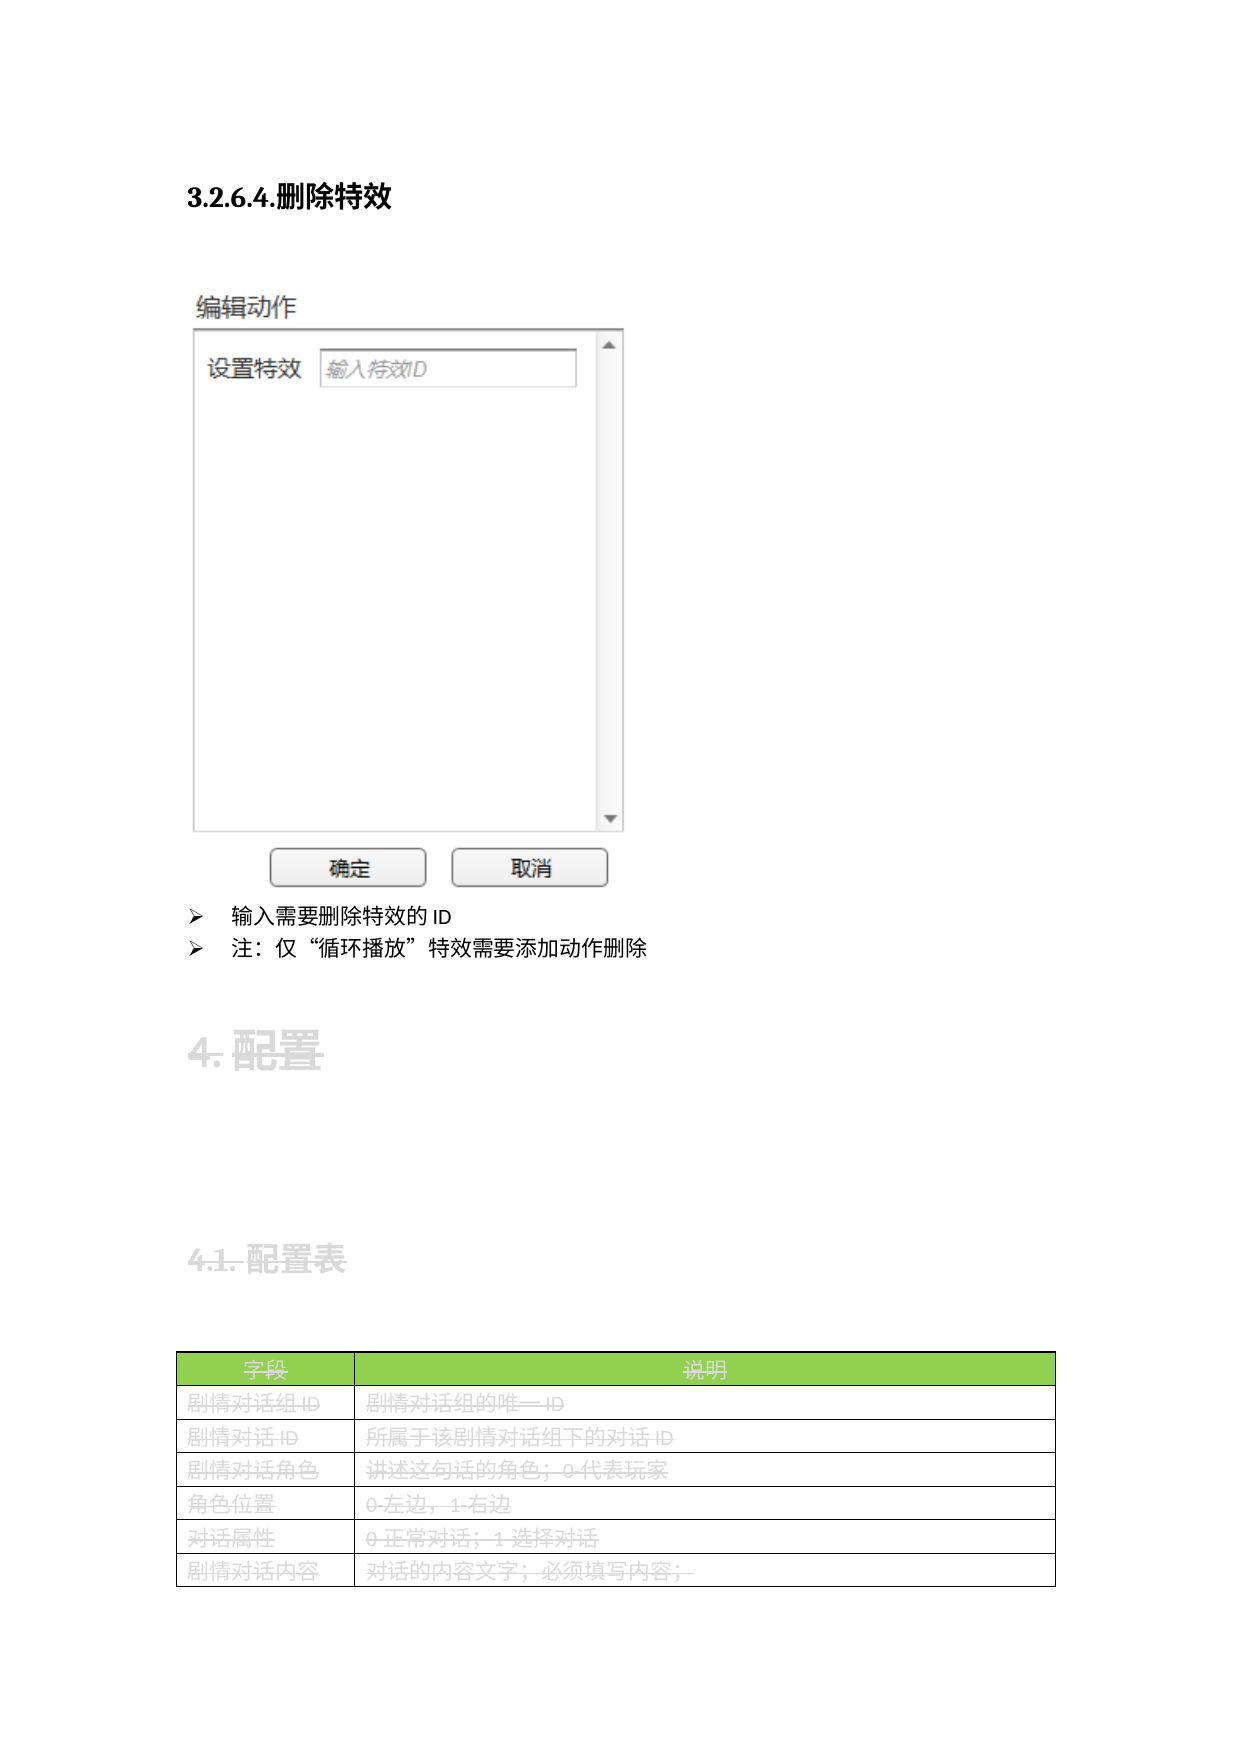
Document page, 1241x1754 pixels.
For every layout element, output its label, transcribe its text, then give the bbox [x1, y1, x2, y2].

subtitle 配置表 [187, 1224, 1053, 1289]
subtitle 配置 [187, 999, 1053, 1096]
table_cell 剧情对话组ID [177, 1386, 354, 1418]
table_cell 0-正常对话；1-选择对话 [355, 1520, 1055, 1553]
table_cell 对话的内容文字；必须填写内容； [355, 1554, 1055, 1586]
table_cell 剧情对话内容 [177, 1554, 354, 1586]
table_header 字段 [177, 1353, 354, 1385]
table_header 说明 [355, 1353, 1055, 1385]
table_cell 0-左边，1-右边 [355, 1487, 1055, 1519]
list 输入需要删除特效的ID [187, 898, 1053, 931]
list 注：仅“循环播放”特效需要添加动作删除 [187, 931, 1053, 963]
table_cell 剧情对话ID [177, 1420, 354, 1452]
table_cell 剧情对话组的唯一ID [355, 1386, 1055, 1418]
subtitle 删除特效 [187, 162, 1053, 227]
table_cell 剧情对话角色 [177, 1453, 354, 1486]
table_cell 对话属性 [177, 1520, 354, 1553]
table_cell 所属于该剧情对话组下的对话ID [355, 1420, 1055, 1452]
table_cell 角色位置 [177, 1487, 354, 1519]
table_cell 讲述这句话的角色；0-代表玩家 [355, 1453, 1055, 1486]
picture [187, 280, 632, 892]
